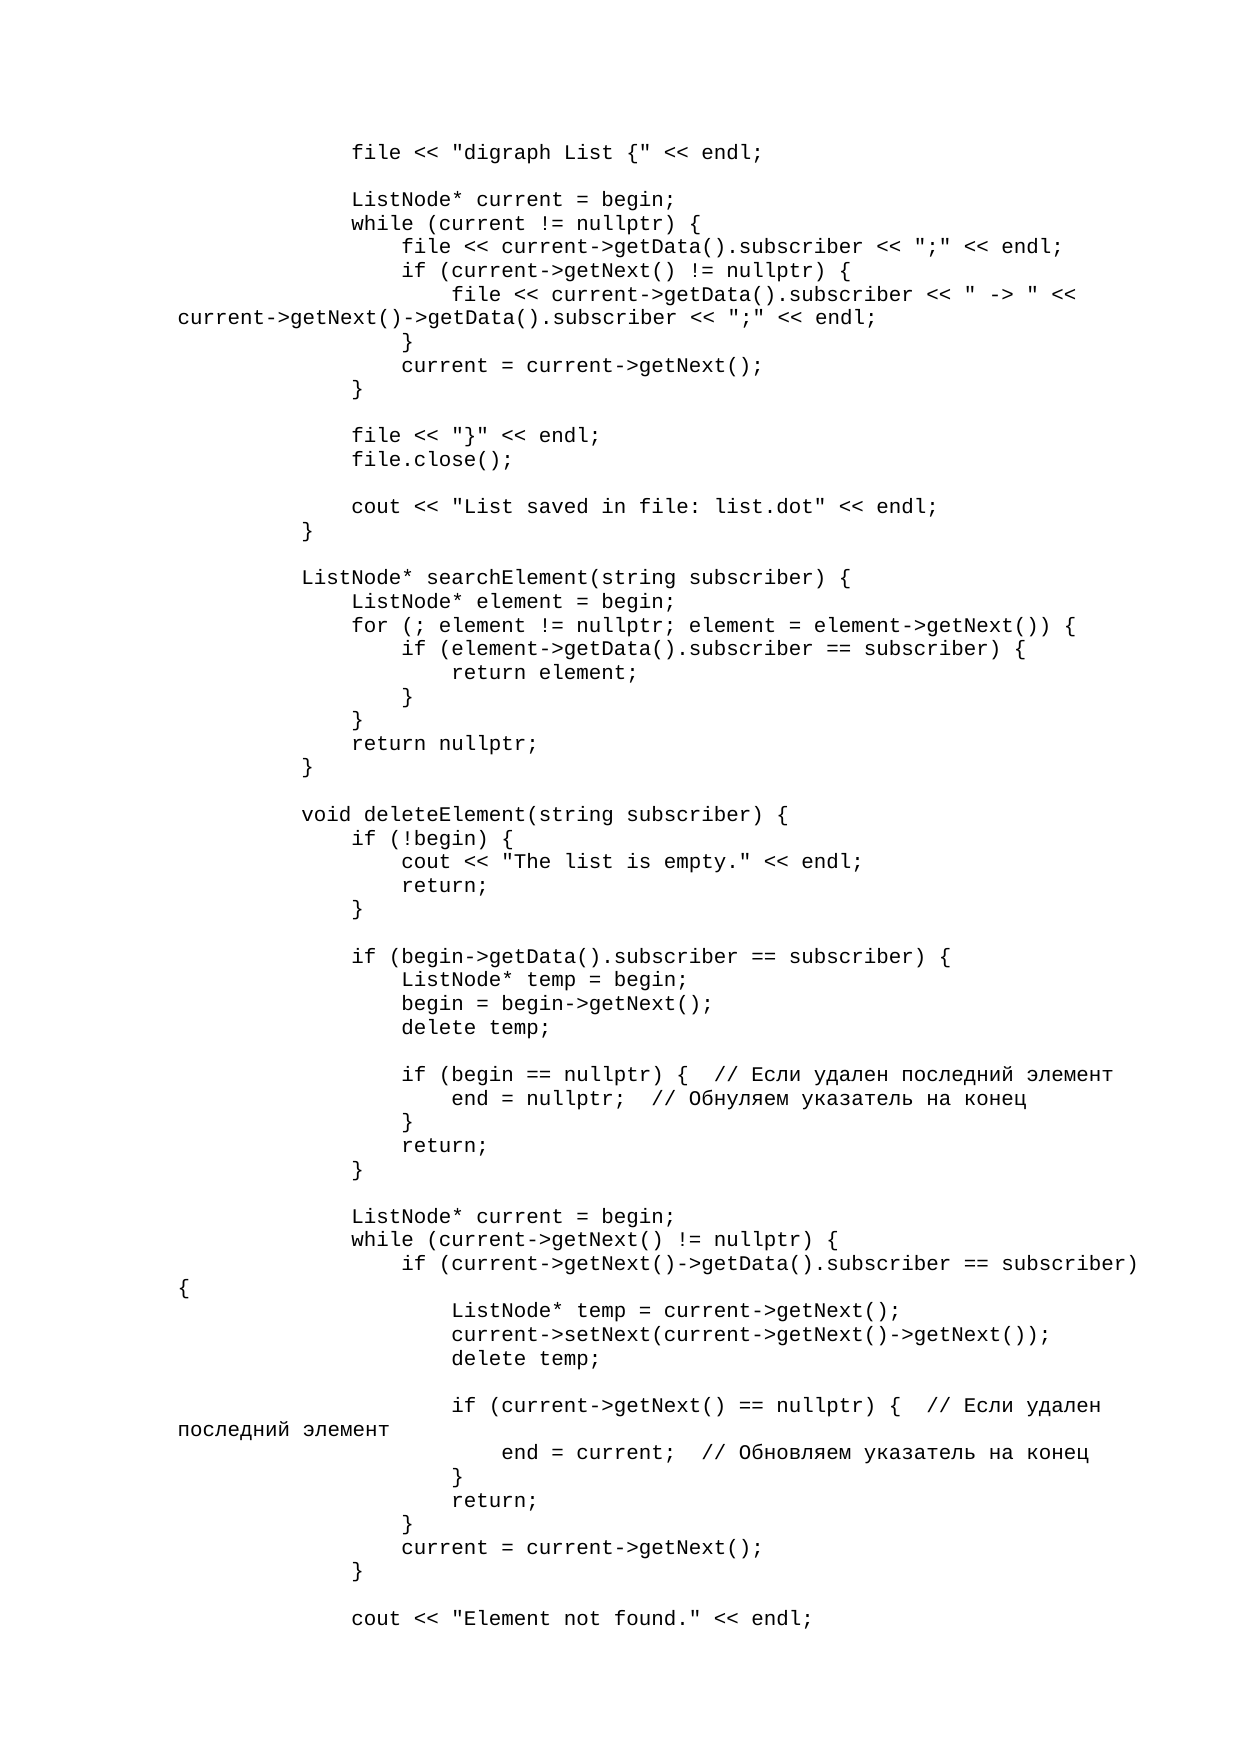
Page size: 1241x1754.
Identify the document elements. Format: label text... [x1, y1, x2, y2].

text if (element->getData().subscriber == subscriber) { [177, 638, 1152, 662]
text return element; [177, 662, 1152, 686]
text end = current; // Обновляем указатель на конец [177, 1442, 1152, 1466]
text if (begin == nullptr) { // Если удален последний элемент [177, 1064, 1152, 1088]
text if (current->getNext()->getData().subscriber == subscriber) { [177, 1253, 1152, 1300]
text while (current != nullptr) { [177, 213, 1152, 236]
text ListNode* temp = current->getNext(); [177, 1300, 1152, 1324]
text file << "}" << endl; [177, 426, 1152, 449]
text delete temp; [177, 1348, 1152, 1371]
text return; [177, 1135, 1152, 1158]
text } [177, 1111, 1152, 1135]
text end = nullptr; // Обнуляем указатель на конец [177, 1088, 1152, 1111]
text file.close(); [177, 449, 1152, 473]
text return nullptr; [177, 733, 1152, 757]
text } [177, 709, 1152, 733]
text cout << "Element not found." << endl; [177, 1608, 1152, 1631]
text } [177, 1561, 1152, 1584]
text if (!begin) { [177, 827, 1152, 851]
text current = current->getNext(); [177, 1537, 1152, 1561]
text if (begin->getData().subscriber == subscriber) { [177, 946, 1152, 969]
text current = current->getNext(); [177, 354, 1152, 378]
text ListNode* current = begin; [177, 1206, 1152, 1229]
text ListNode* element = begin; [177, 591, 1152, 615]
text } [177, 1466, 1152, 1489]
text for (; element != nullptr; element = element->getNext()) { [177, 615, 1152, 638]
text return; [177, 875, 1152, 898]
text } [177, 898, 1152, 922]
text } [177, 378, 1152, 402]
text while (current->getNext() != nullptr) { [177, 1229, 1152, 1253]
text if (current->getNext() == nullptr) { // Если удален последний элемент [177, 1395, 1152, 1442]
text file << current->getData().subscriber << ";" << endl; [177, 236, 1152, 260]
text return; [177, 1489, 1152, 1513]
text ListNode* searchElement(string subscriber) { [177, 567, 1152, 591]
text file << current->getData().subscriber << " -> " << current->getNext()->getData().subscriber << ";" << endl; [177, 284, 1152, 331]
text } [177, 757, 1152, 780]
text ListNode* current = begin; [177, 189, 1152, 213]
text void deleteElement(string subscriber) { [177, 804, 1152, 827]
text begin = begin->getNext(); [177, 993, 1152, 1017]
text ListNode* temp = begin; [177, 969, 1152, 993]
text if (current->getNext() != nullptr) { [177, 260, 1152, 284]
text } [177, 1158, 1152, 1182]
text file << "digraph List {" << endl; [177, 142, 1152, 165]
text cout << "List saved in file: list.dot" << endl; [177, 496, 1152, 520]
text } [177, 1513, 1152, 1537]
text } [177, 331, 1152, 354]
text delete temp; [177, 1017, 1152, 1040]
text } [177, 686, 1152, 709]
text cout << "The list is empty." << endl; [177, 851, 1152, 875]
text } [177, 520, 1152, 544]
text current->setNext(current->getNext()->getNext()); [177, 1324, 1152, 1348]
